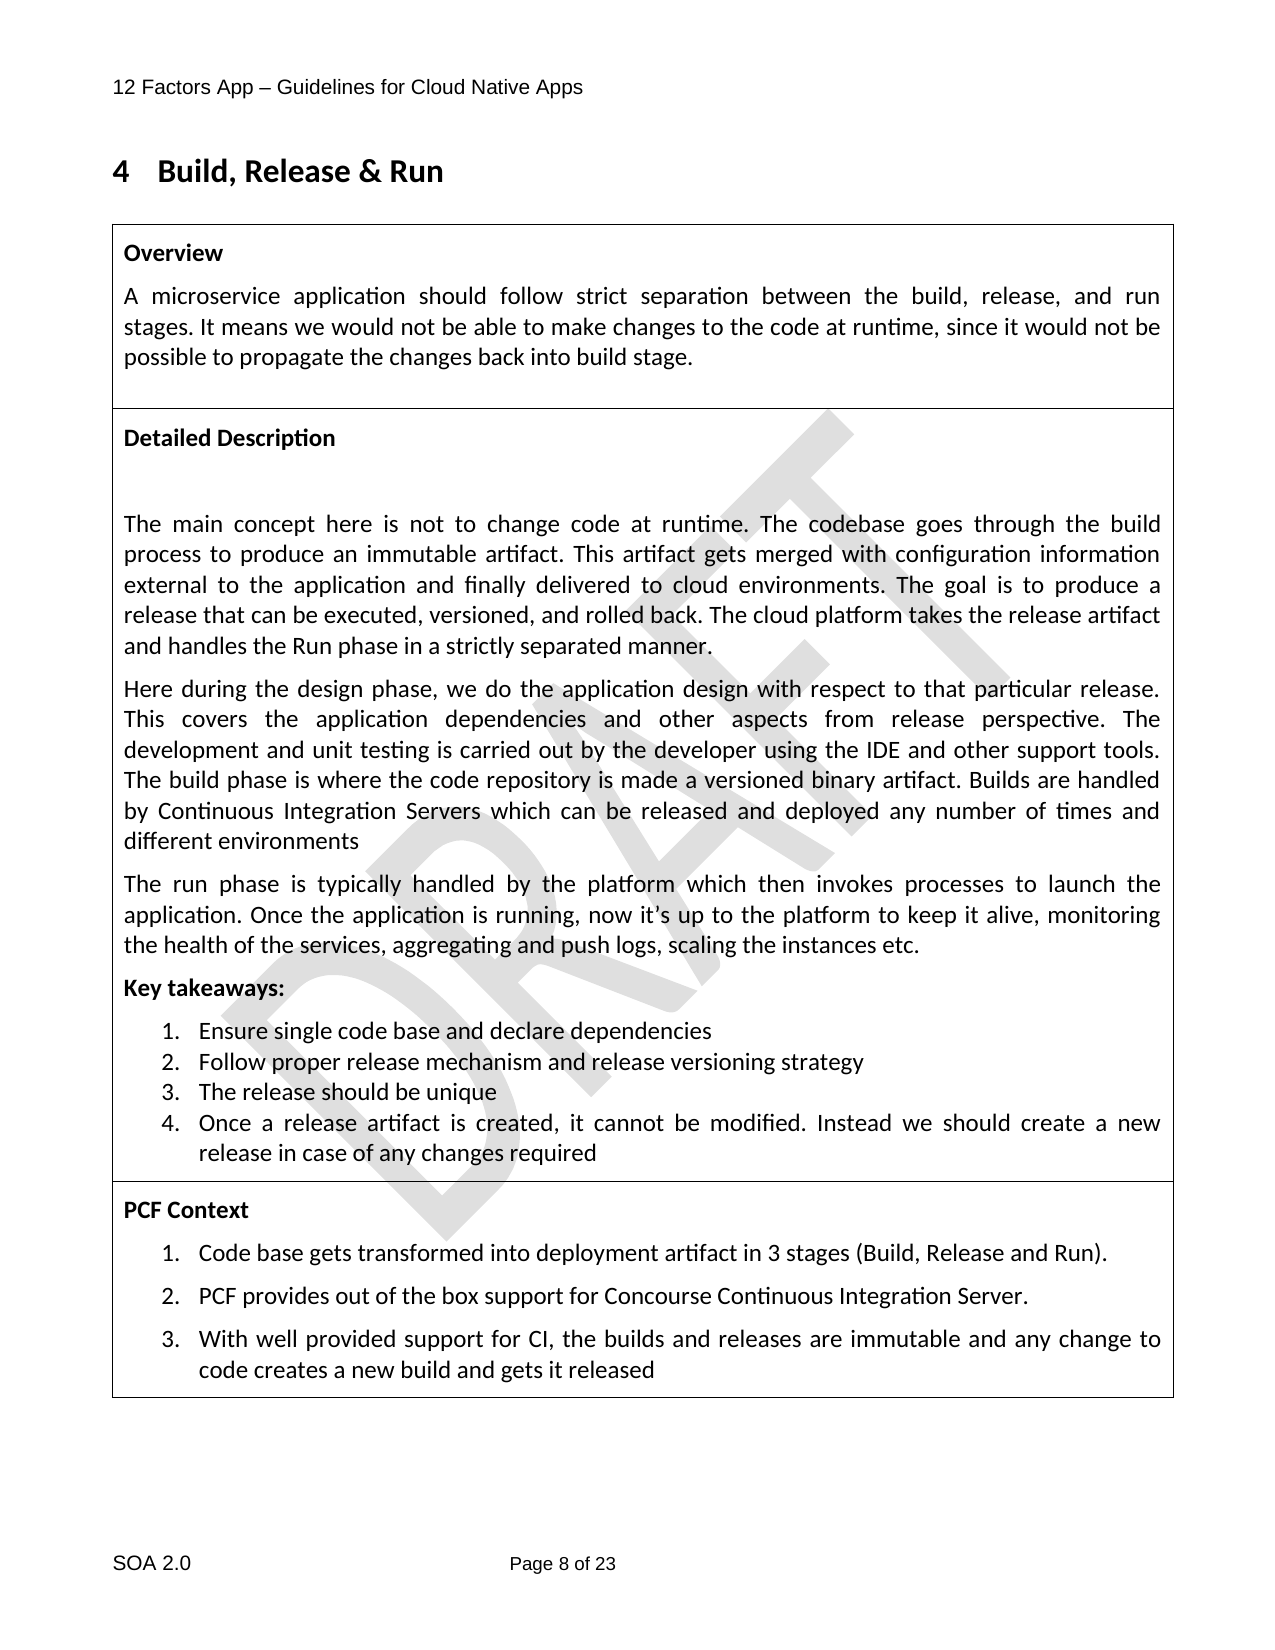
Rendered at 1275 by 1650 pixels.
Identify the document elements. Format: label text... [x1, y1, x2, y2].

table_cell PCF Context Code base gets transformed into deployment artifact in 3 stages (Build, Release and Run). PCF provides out of the box support for Concourse Continuous Integration Server. With well provided support for CI, the builds and releases are immutable and any change to code creates a new build and gets it released [113, 1182, 1173, 1397]
table_header Overview A microservice application should follow strict separation between the build, release, and run stages. It means we would not be able to make changes to the code at runtime, since it would not be possible to propagate the changes back into build stage. [113, 225, 1173, 408]
table_cell Detailed Description The main concept here is not to change code at runtime. The codebase goes through the build process to produce an immutable artifact. This artifact gets merged with configuration information external to the application and finally delivered to cloud environments. The goal is to produce a release that can be executed, versioned, and rolled back. The cloud platform takes the release artifact and handles the Run phase in a strictly separated manner. Here during the design phase, we do the application design with respect to that particular release. This covers the application dependencies and other aspects from release perspective. The development and unit testing is carried out by the developer using the IDE and other support tools. The build phase is where the code repository is made a versioned binary artifact. Builds are handled by Continuous Integration Servers which can be released and deployed any number of times and different environments The run phase is typically handled by the platform which then invokes processes to launch the application. Once the application is running, now it’s up to the platform to keep it alive, monitoring the health of the services, aggregating and push logs, scaling the instances etc. Key takeaways: Ensure single code base and declare dependencies Follow proper release mechanism and release versioning strategy The release should be unique Once a release artifact is created, it cannot be modified. Instead we should create a new release in case of any changes required [113, 409, 1173, 1181]
subtitle Build, Release & Run [112, 150, 1162, 191]
